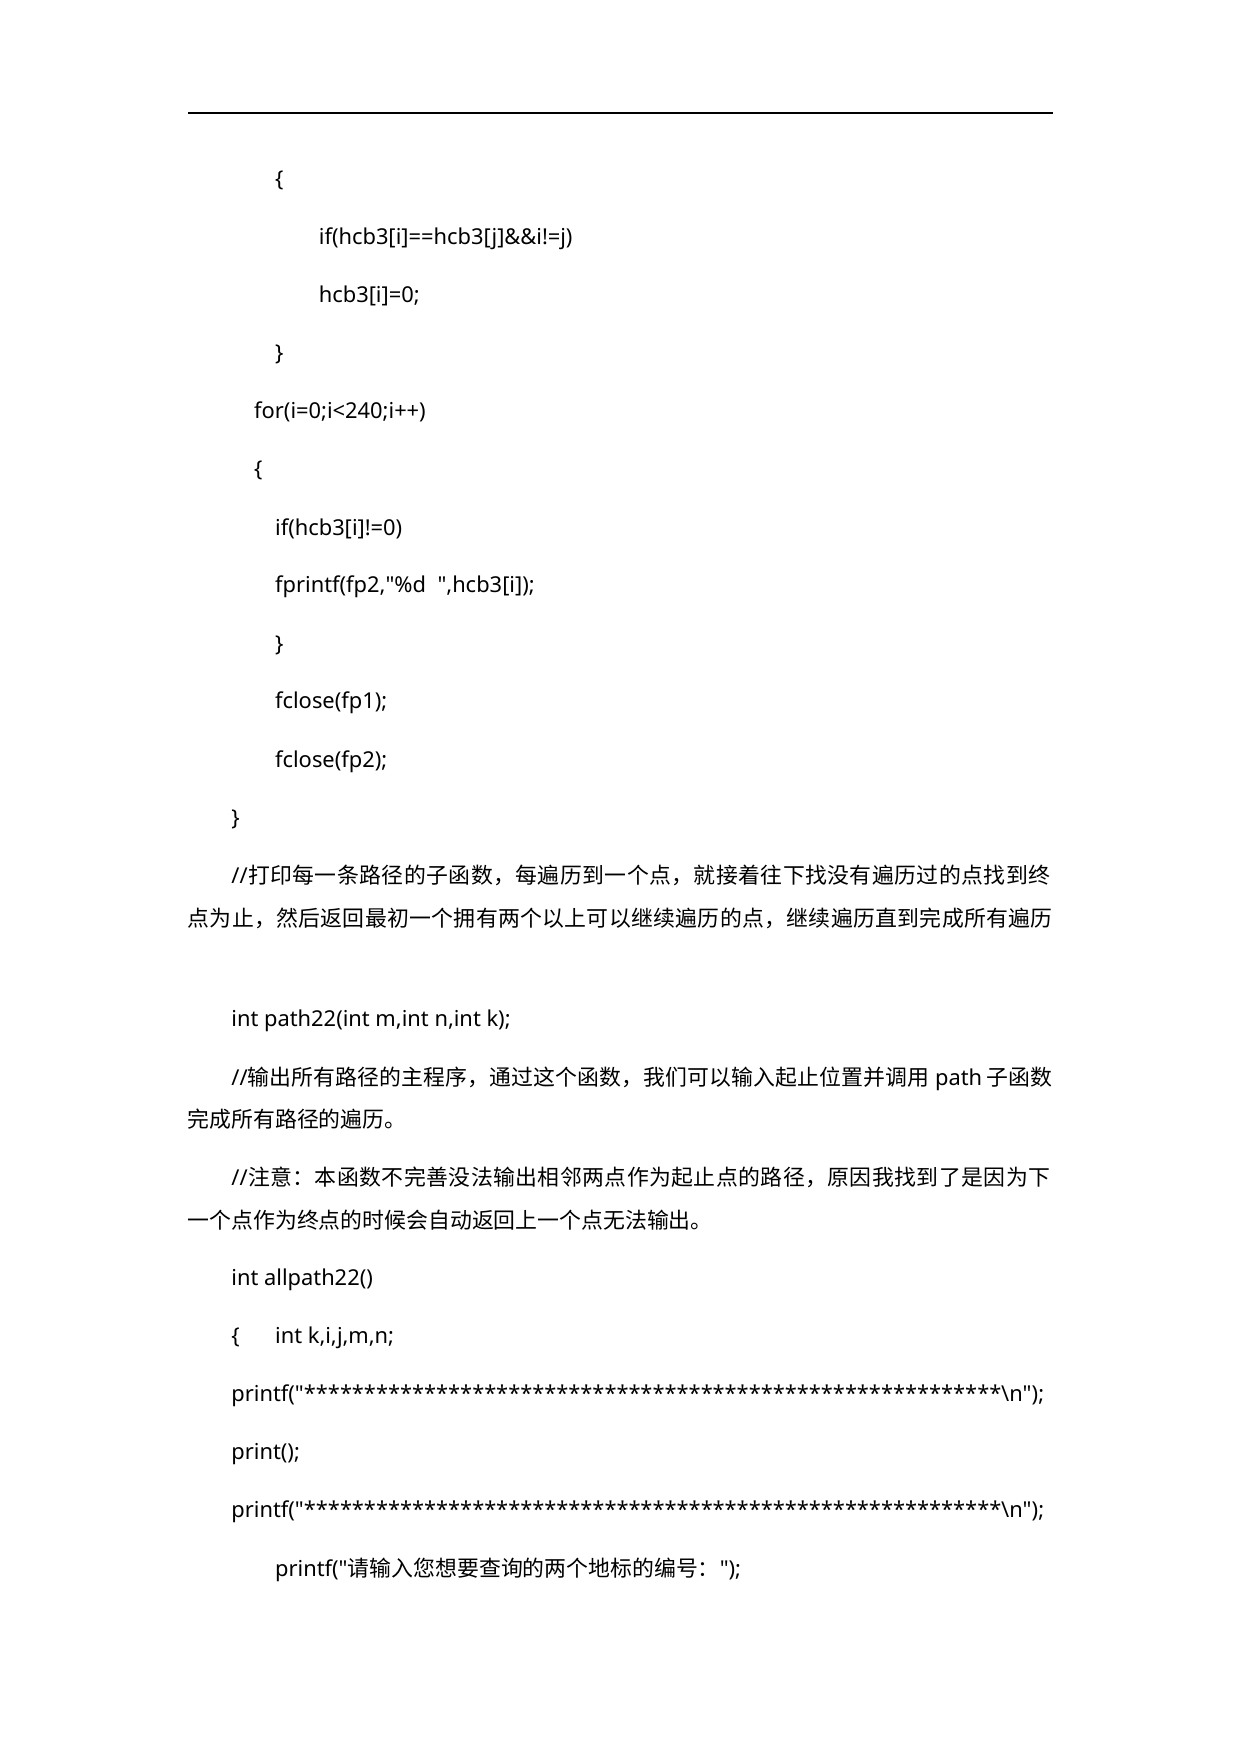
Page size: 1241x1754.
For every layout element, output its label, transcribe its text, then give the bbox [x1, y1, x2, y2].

text print(); [187, 1435, 1053, 1467]
text int allpath22() [187, 1261, 1053, 1293]
text fprintf(fp2,"%d ",hcb3[i]); [187, 568, 1053, 601]
text printf("**********************************************************\n"); [187, 1377, 1053, 1409]
text { [187, 452, 1053, 484]
text } [187, 800, 1053, 833]
text if(hcb3[i]!=0) [187, 510, 1053, 543]
text fclose(fp1); [187, 684, 1053, 717]
text if(hcb3[i]==hcb3[j]&&i!=j) [187, 220, 1053, 252]
text for(i=0;i<240;i++) [187, 394, 1053, 427]
text printf("**********************************************************\n"); [187, 1493, 1053, 1526]
text hcb3[i]=0; [187, 278, 1053, 311]
text { [187, 162, 1053, 194]
text //打印每一条路径的子函数，每遍历到一个点，就接着往下找没有遍历过的点找到终点为止，然后返回最初一个拥有两个以上可以继续遍历的点，继续遍历直到完成所有遍历。 [187, 858, 1053, 975]
text } [187, 336, 1053, 368]
text printf("请输入您想要查询的两个地标的编号："); [187, 1551, 1053, 1583]
text } [187, 626, 1053, 659]
text fclose(fp2); [187, 742, 1053, 775]
text //输出所有路径的主程序，通过这个函数，我们可以输入起止位置并调用path子函数完成所有路径的遍历。 [187, 1059, 1053, 1134]
text { int k,i,j,m,n; [187, 1319, 1053, 1351]
text int path22(int m,int n,int k); [187, 1001, 1053, 1034]
text //注意：本函数不完善没法输出相邻两点作为起止点的路径，原因我找到了是因为下一个点作为终点的时候会自动返回上一个点无法输出。 [187, 1160, 1053, 1235]
